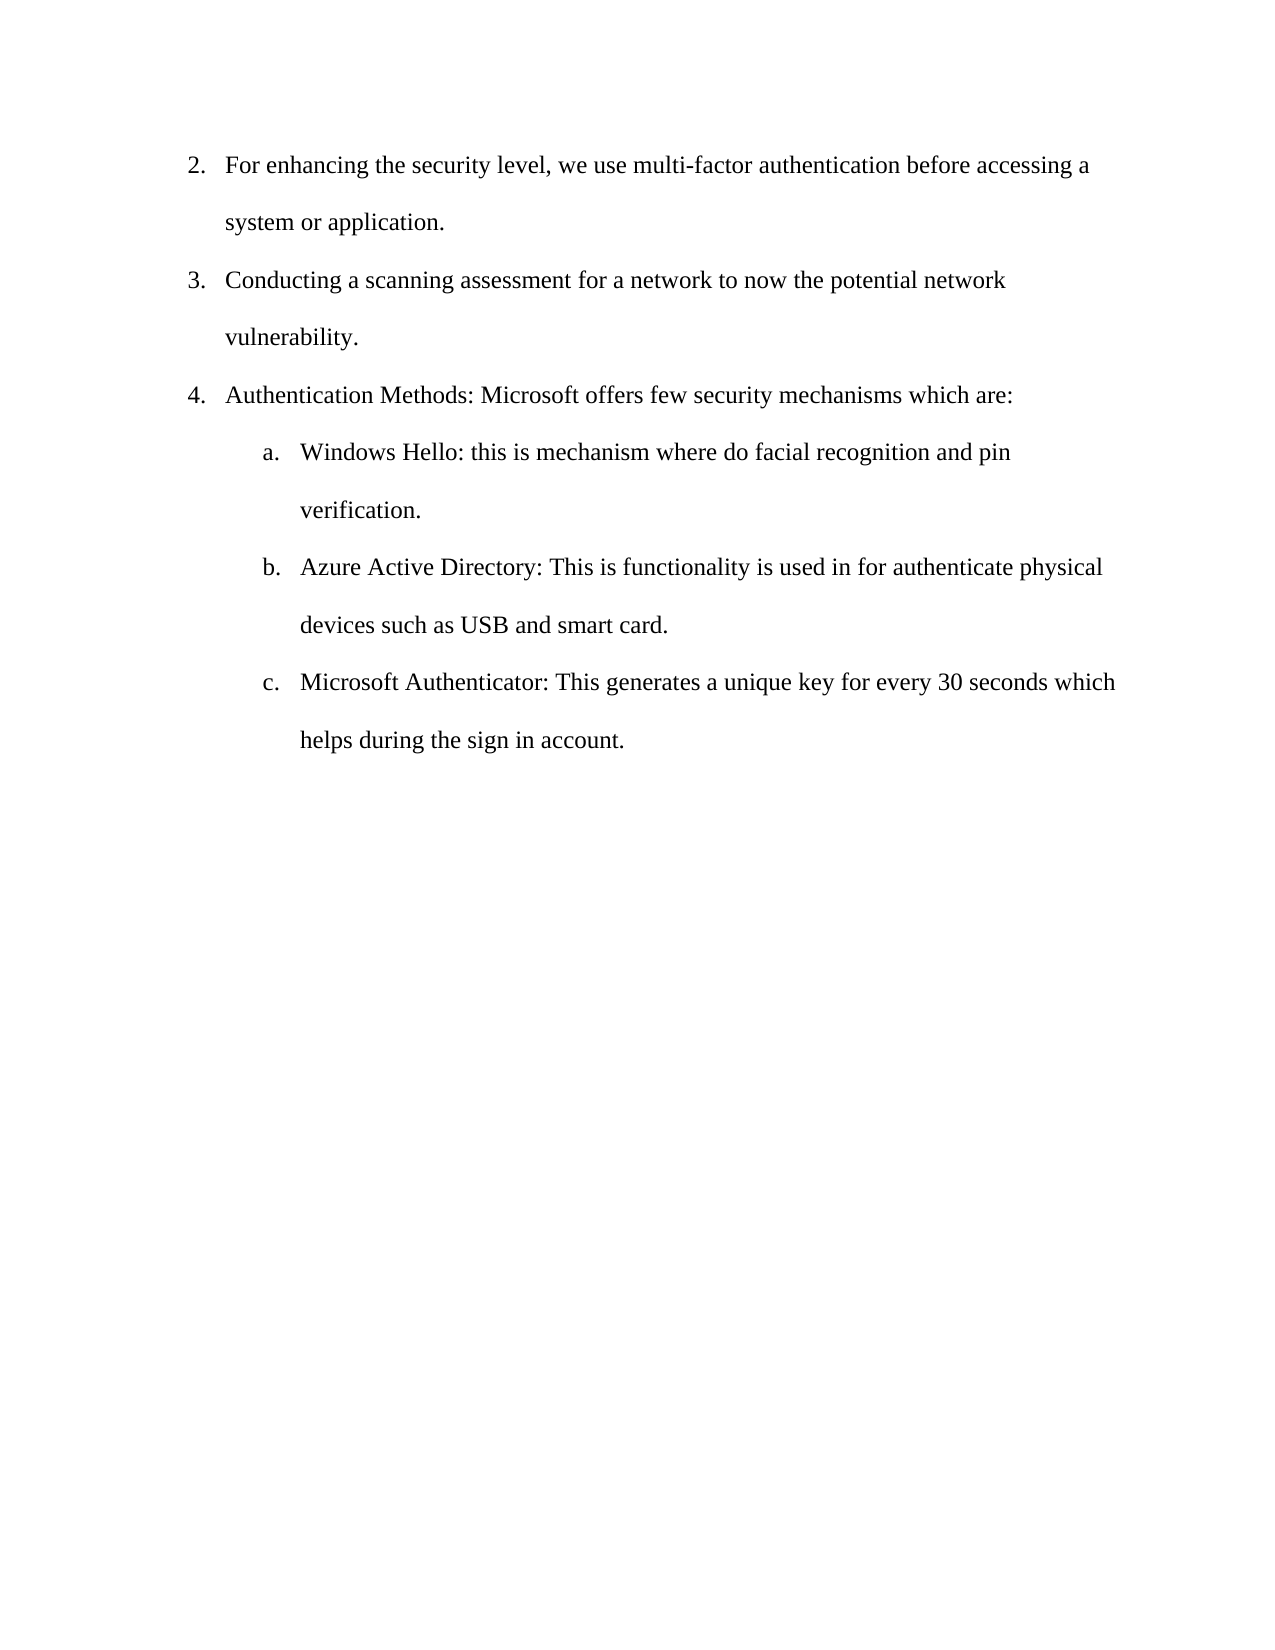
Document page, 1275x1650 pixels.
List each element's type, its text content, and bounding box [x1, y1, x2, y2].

list Conducting a scanning assessment for a network to now the potential network vulnerability. [187, 265, 1125, 351]
list Windows Hello: this is mechanism where do facial recognition and pin verification. [262, 437, 1125, 524]
list Authentication Methods: Microsoft offers few security mechanisms which are: [187, 380, 1125, 409]
list For enhancing the security level, we use multi-factor authentication before accessing a system or application. [187, 150, 1125, 236]
list Azure Active Directory: This is functionality is used in for authenticate physical devices such as USB and smart card. [262, 552, 1125, 639]
list Microsoft Authenticator: This generates a unique key for every 30 seconds which helps during the sign in account. [262, 667, 1125, 754]
